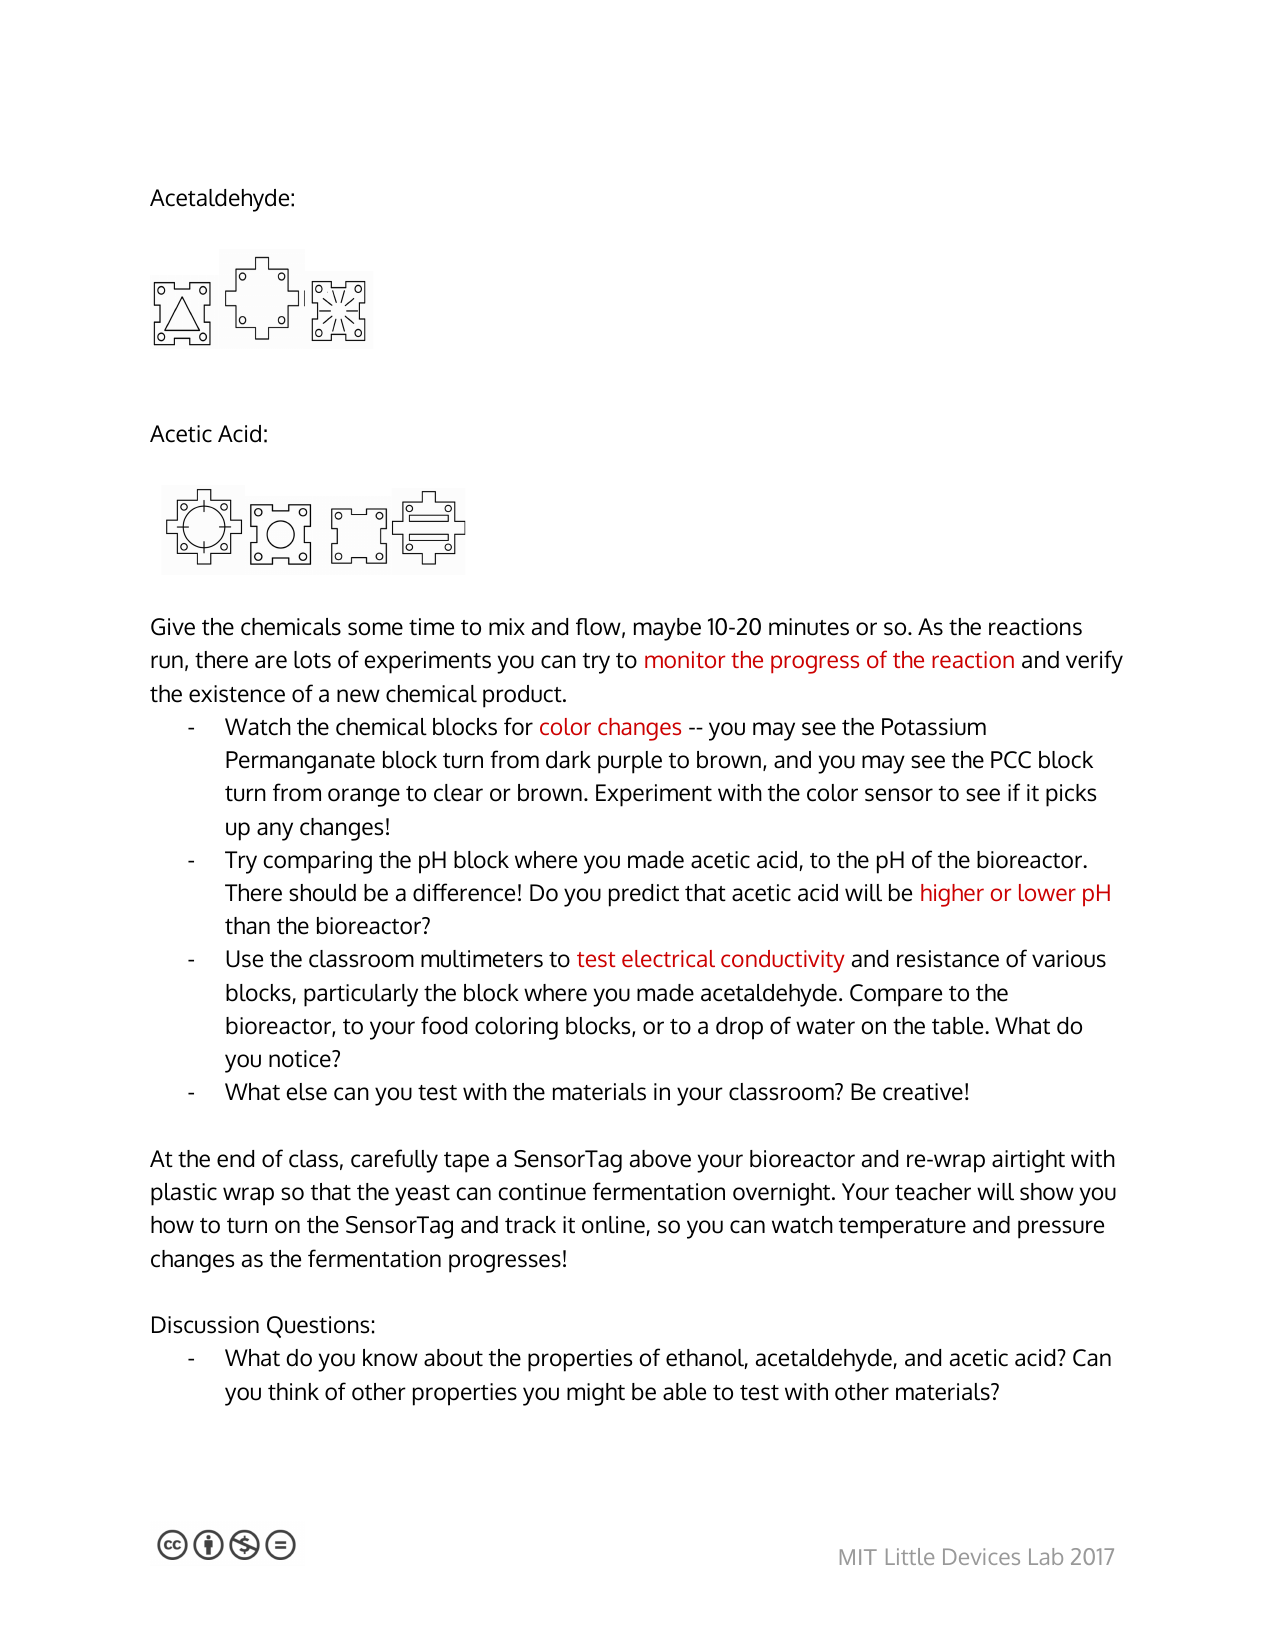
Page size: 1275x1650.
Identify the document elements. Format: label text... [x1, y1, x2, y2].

text At the end of class, carefully tape a SensorTag above your bioreactor and re-wrap airtight with plastic wrap so that the yeast can continue fermentation overnight. Your teacher will show you how to turn on the SensorTag and track it online, so you can watch temperature and pressure changes as the fermentation progresses! [150, 1144, 1125, 1272]
list What do you know about the properties of ethanol, acetaldehyde, and acetic acid? Can you think of other properties you might be able to test with other materials? [187, 1343, 1125, 1405]
picture [150, 249, 374, 349]
list Use the classroom multimeters to test electrical conductivity and resistance of various blocks, particularly the block where you made acetaldehyde. Compare to the bioreactor, to your food coloring blocks, or to a drop of water on the table. What do you notice? [187, 944, 1125, 1073]
picture [150, 1521, 306, 1566]
picture [161, 485, 466, 575]
text Acetaldehyde: [150, 183, 1125, 212]
text Acetic Acid: [150, 419, 1125, 448]
text Give the chemicals some time to mix and flow, maybe 10-20 minutes or so. As the reactions run, there are lots of experiments you can try to monitor the progress of the reaction and verify the existence of a new chemical product. [150, 612, 1125, 707]
list Try comparing the pH block where you made acetic acid, to the pH of the bioreactor. There should be a difference! Do you predict that acetic acid will be higher or lower pH than the bioreactor? [187, 845, 1125, 940]
list Watch the chemical blocks for color changes -- you may see the Potassium Permanganate block turn from dark purple to brown, and you may see the PCC block turn from orange to clear or brown. Experiment with the color sensor to see if it picks up any changes! [187, 712, 1125, 840]
list What else can you test with the materials in your classroom? Be creative! [187, 1077, 1125, 1106]
text Discussion Questions: [150, 1310, 1125, 1339]
